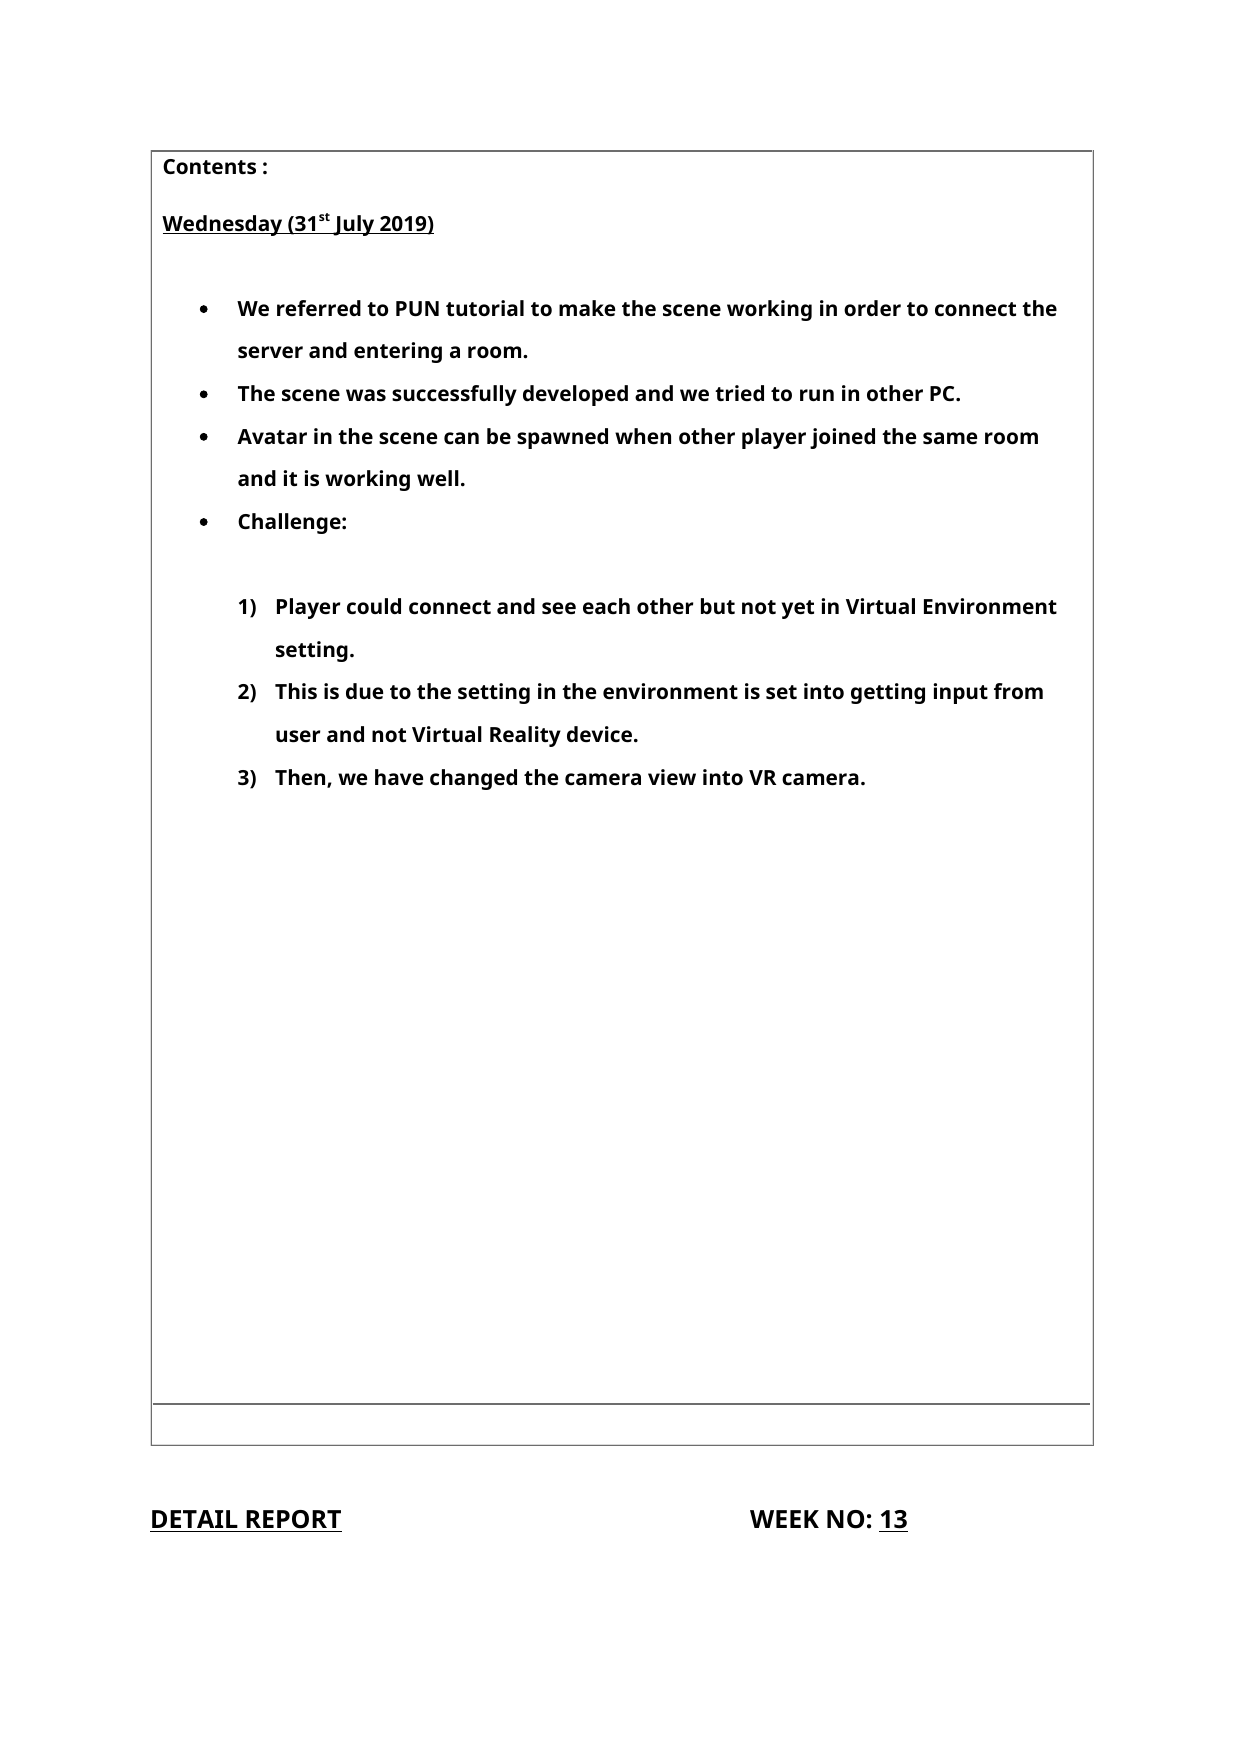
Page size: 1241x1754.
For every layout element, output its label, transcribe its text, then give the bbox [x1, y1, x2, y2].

text DETAIL REPORT WEEK NO: 13 [150, 1502, 1090, 1536]
table_cell [152, 1403, 1092, 1444]
table_cell Contents : Wednesday (31st July 2019) We referred to PUN tutorial to make the scene working in order to connect the server and entering a room. The scene was successfully developed and we tried to run in other PC. Avatar in the scene can be spawned when other player joined the same room and it is working well. Challenge: Player could connect and see each other but not yet in Virtual Environment setting. This is due to the setting in the environment is set into getting input from user and not Virtual Reality device. Then, we have changed the camera view into VR camera. [152, 152, 1092, 1402]
